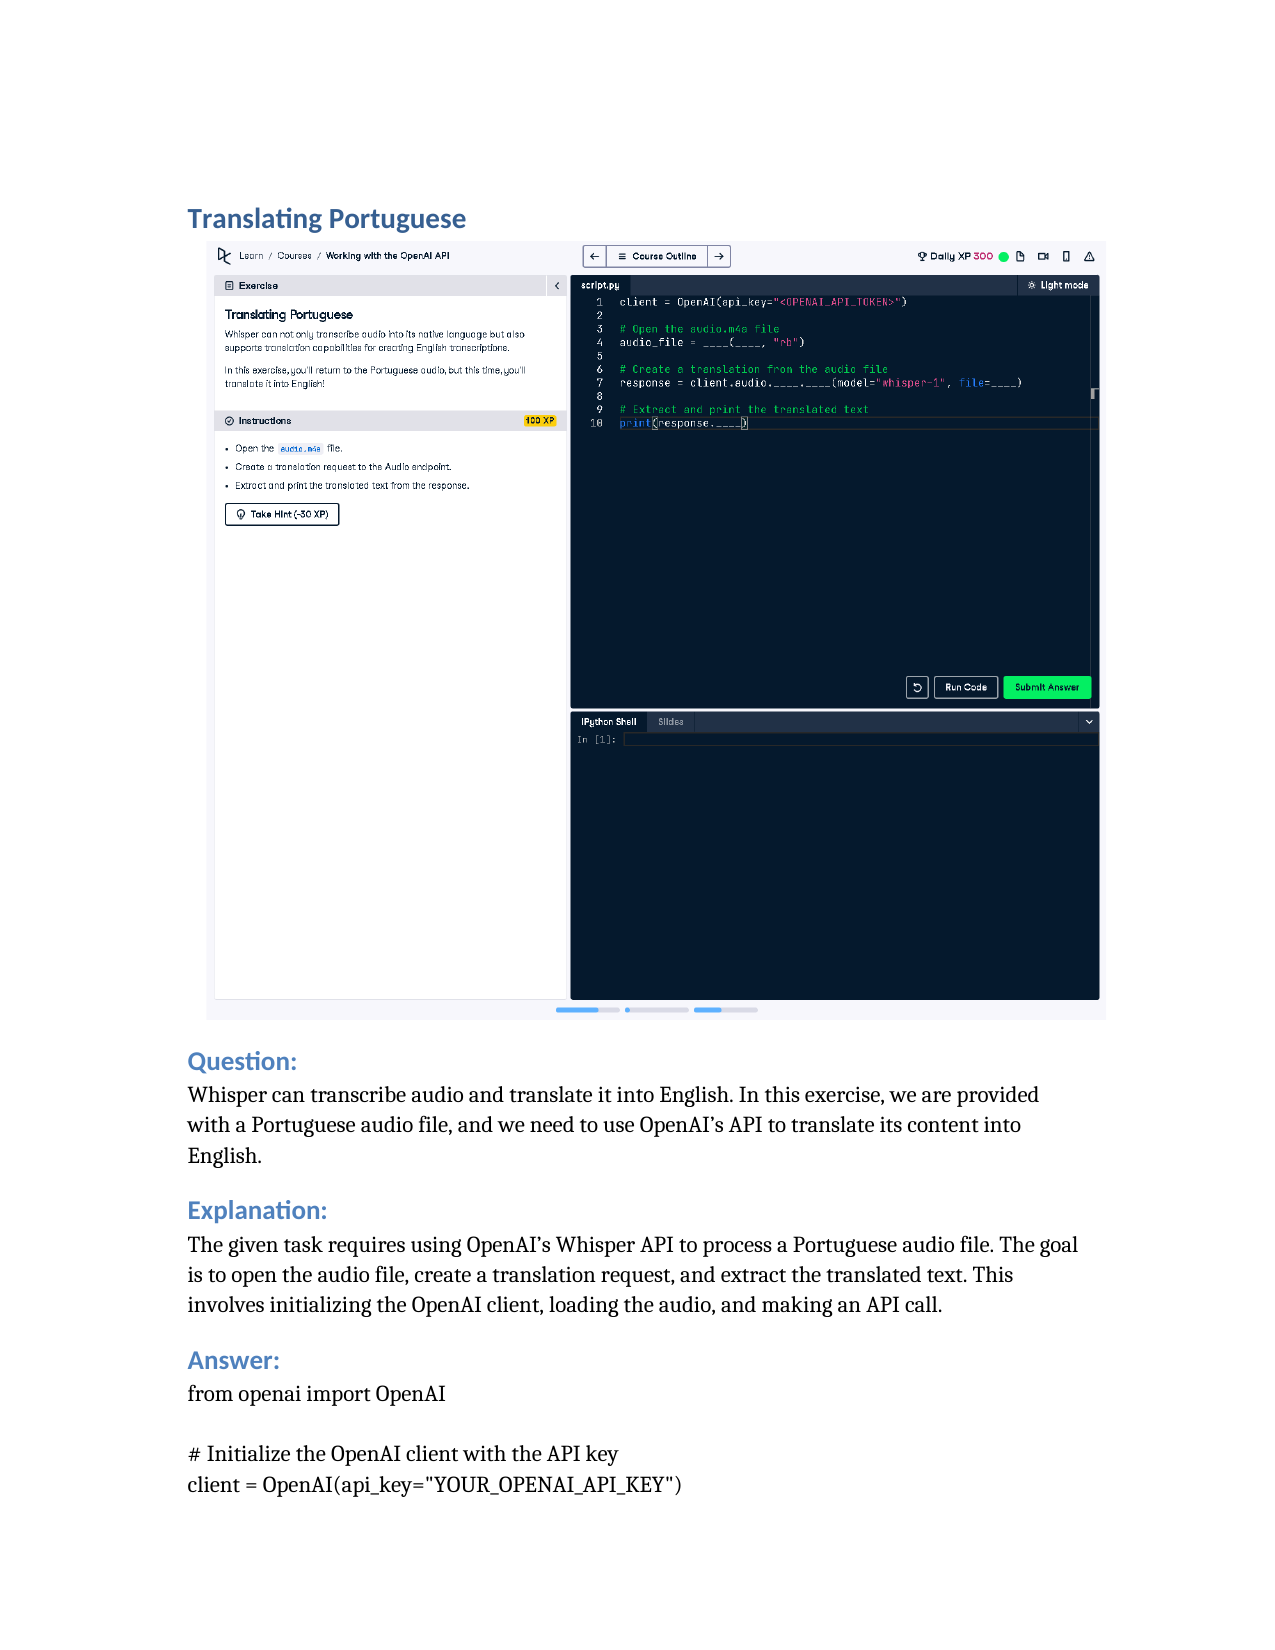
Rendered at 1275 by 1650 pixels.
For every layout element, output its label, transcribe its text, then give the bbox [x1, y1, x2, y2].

text The given task requires using OpenAI’s Whisper API to process a Portuguese audio file. The goal is to open the audio file, create a translation request, and extract the translated text. This involves initializing the OpenAI client, loading the audio, and making an API call. [187, 1231, 1087, 1318]
subtitle Answer: [187, 1343, 1087, 1376]
subtitle Translating Portuguese [187, 200, 1087, 236]
text Whisper can transcribe audio and translate it into English. In this exercise, we are provided with a Portuguese audio file, and we need to use OpenAI’s API to translate its content into English. [187, 1082, 1087, 1169]
subtitle Explanation: [187, 1193, 1087, 1227]
subtitle Question: [187, 1044, 1087, 1077]
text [187, 1381, 1087, 1498]
picture [206, 241, 1107, 1020]
